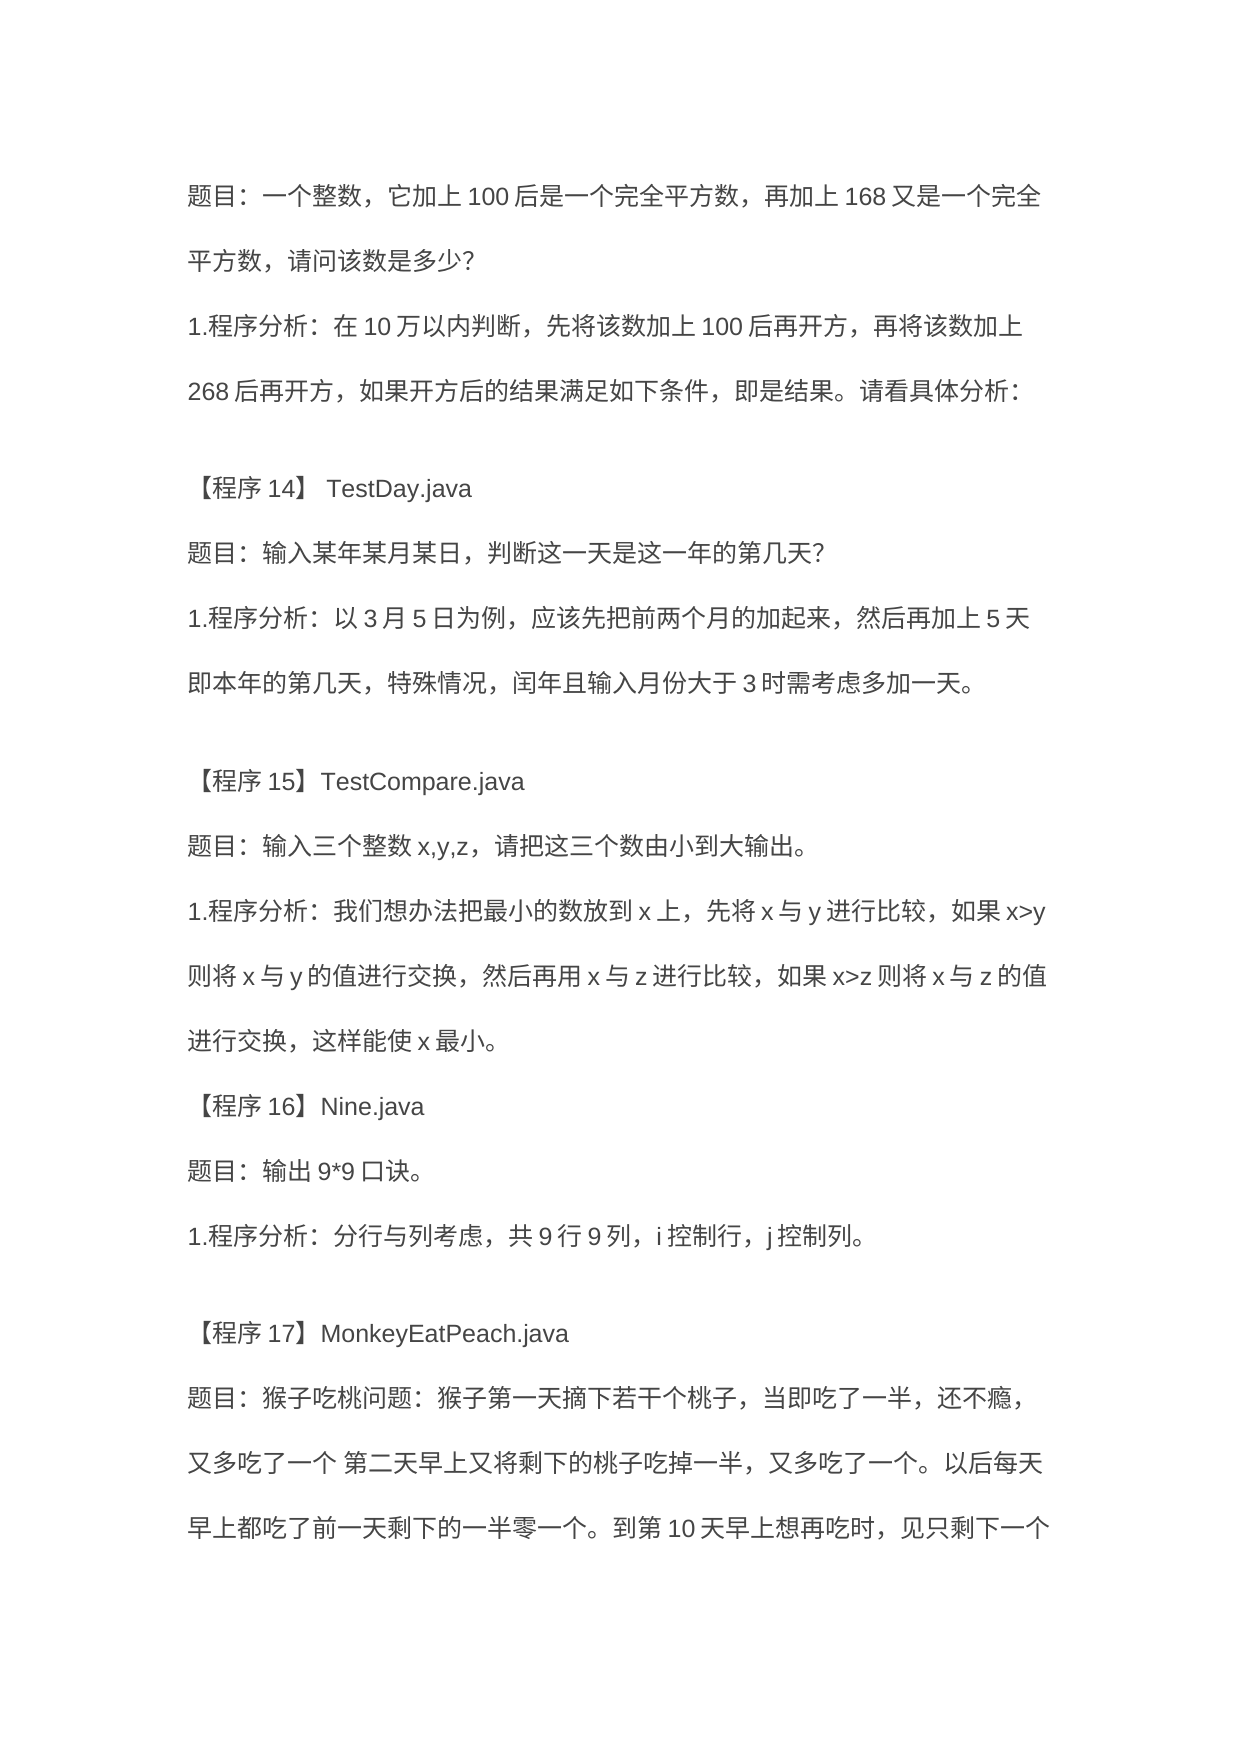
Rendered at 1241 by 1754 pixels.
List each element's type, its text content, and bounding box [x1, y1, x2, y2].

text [187, 162, 1053, 422]
text 【程序15】TestCompare.java 题目：输入三个整数x,y,z，请把这三个数由小到大输出。 1.程序分析：我们想办法把最小的数放到x上，先将x与y进行比较，如果x>y则将x与y的值进行交换，然后再用x与z进行比较，如果x>z则将x与z的值进行交换，这样能使x最小。 【程序16】Nine.java 题目：输出9*9口诀。 1.程序分析：分行与列考虑，共9行9列，i控制行，j控制列。 [187, 714, 1053, 1267]
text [187, 1364, 1053, 1559]
text 【程序14】 TestDay.java 题目：输入某年某月某日，判断这一天是这一年的第几天？ 1.程序分析：以3月5日为例，应该先把前两个月的加起来，然后再加上5天即本年的第几天，特殊情况，闰年且输入月份大于3时需考虑多加一天。 [187, 422, 1053, 714]
text 【程序17】MonkeyEatPeach.java [187, 1267, 1053, 1364]
